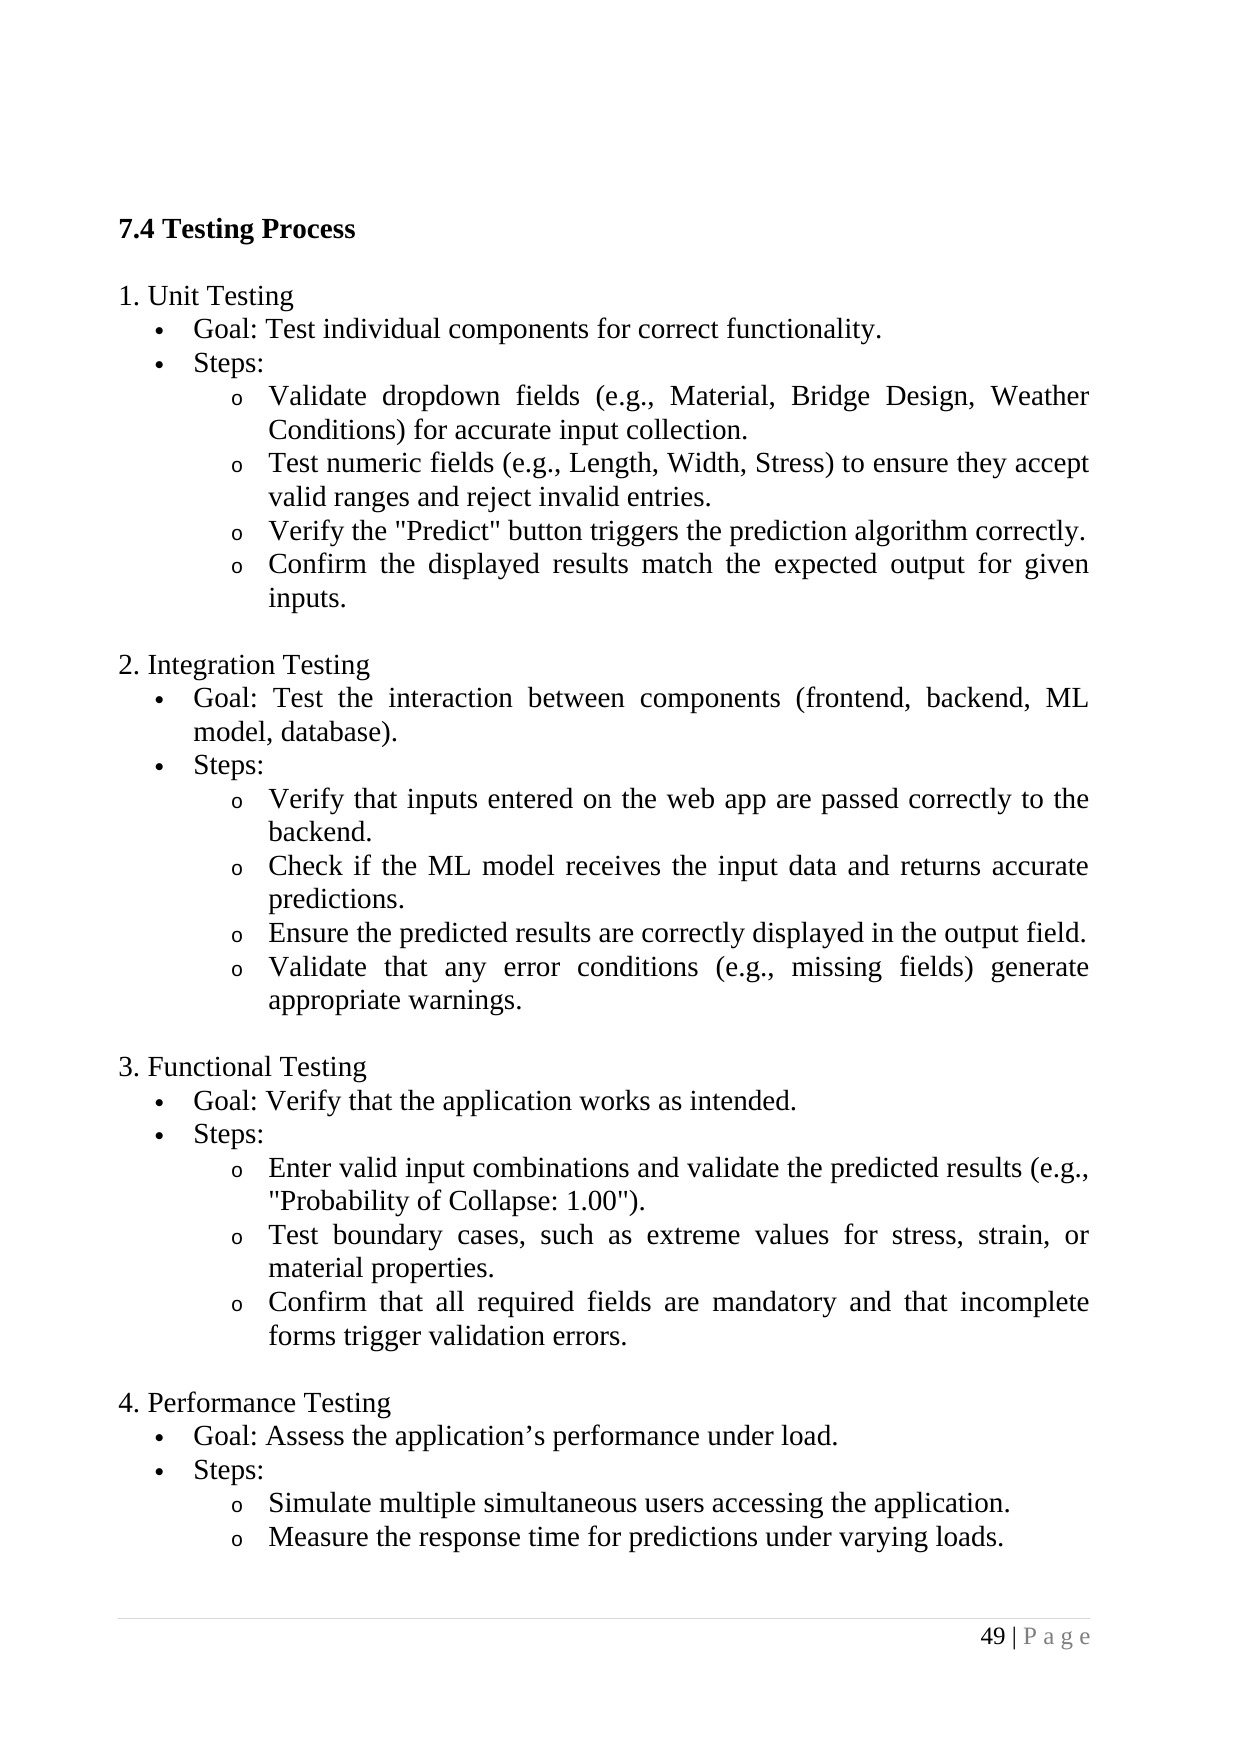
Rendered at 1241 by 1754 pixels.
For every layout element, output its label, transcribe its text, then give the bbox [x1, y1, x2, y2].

list Verify that inputs entered on the web app are passed correctly to the backend. [231, 781, 1090, 848]
list Goal: Assess the application’s performance under load. [156, 1418, 1090, 1452]
list Validate that any error conditions (e.g., missing fields) generate appropriate warnings. [231, 949, 1090, 1016]
text 7.4 Testing Process [118, 211, 1090, 244]
list Goal: Verify that the application works as intended. [156, 1083, 1090, 1116]
list Validate dropdown fields (e.g., Material, Bridge Design, Weather Conditions) for accurate input collection. [231, 378, 1090, 446]
list Steps: [156, 747, 1090, 781]
list Confirm the displayed results match the expected output for given inputs. [231, 546, 1090, 613]
list Confirm that all required fields are mandatory and that incomplete forms trigger validation errors. [231, 1284, 1090, 1351]
list Test numeric fields (e.g., Length, Width, Stress) to ensure they accept valid ranges and reject invalid entries. [231, 446, 1090, 513]
text 3. Functional Testing [118, 1049, 1090, 1083]
list Goal: Test individual components for correct functionality. [156, 311, 1090, 345]
list Steps: [156, 1452, 1090, 1485]
list Measure the response time for predictions under varying loads. [231, 1519, 1090, 1552]
list Ensure the predicted results are correctly displayed in the output field. [231, 915, 1090, 949]
list Verify the "Predict" button triggers the prediction algorithm correctly. [231, 513, 1090, 546]
text 4. Performance Testing [118, 1385, 1090, 1418]
list Enter valid input combinations and validate the predicted results (e.g., "Probability of Collapse: 1.00"). [231, 1150, 1090, 1217]
text 1. Unit Testing [118, 278, 1090, 311]
list Steps: [156, 1116, 1090, 1150]
list Test boundary cases, such as extreme values for stress, strain, or material properties. [231, 1217, 1090, 1284]
list Steps: [156, 345, 1090, 378]
list Simulate multiple simultaneous users accessing the application. [231, 1485, 1090, 1519]
list Goal: Test the interaction between components (frontend, backend, ML model, database). [156, 680, 1090, 747]
list Check if the ML model receives the input data and returns accurate predictions. [231, 848, 1090, 915]
text 2. Integration Testing [118, 647, 1090, 680]
